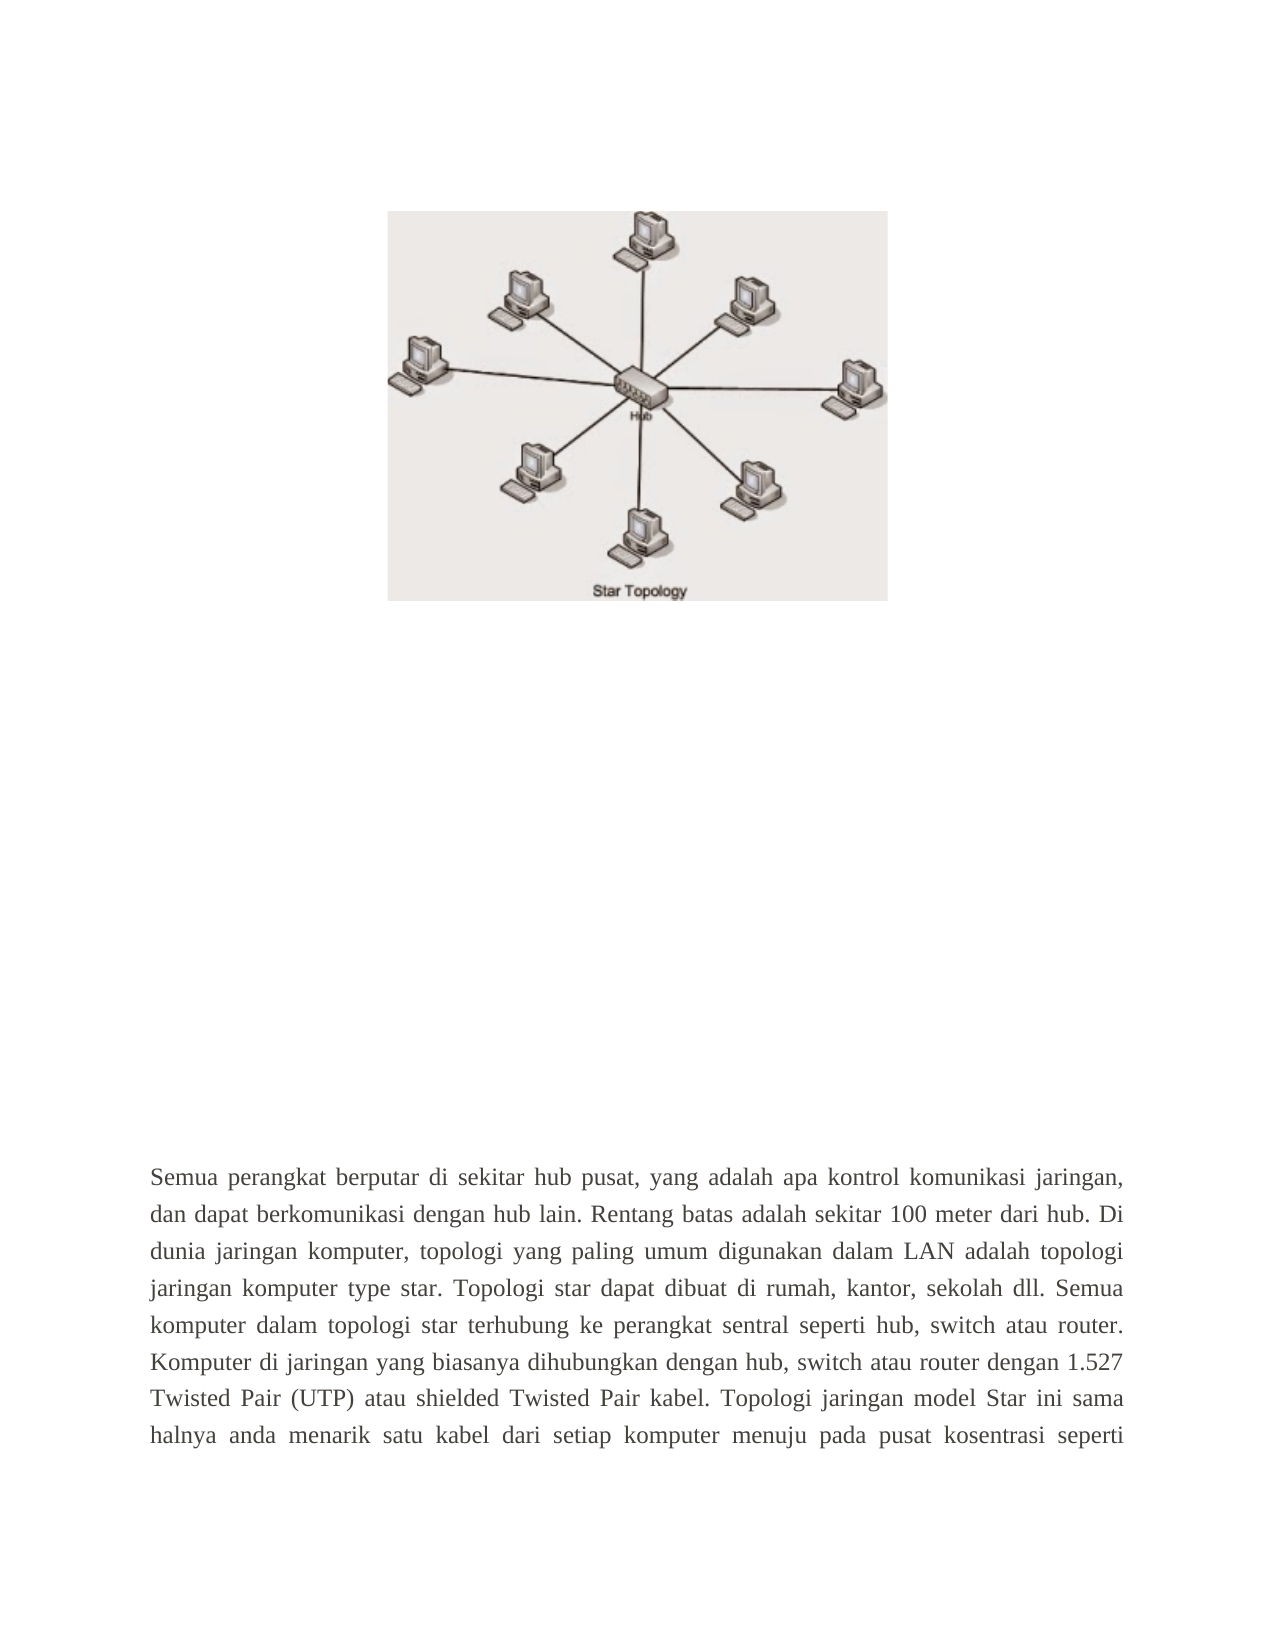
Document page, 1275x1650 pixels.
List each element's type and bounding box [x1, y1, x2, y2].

picture [387, 211, 888, 601]
text [150, 638, 1125, 1449]
